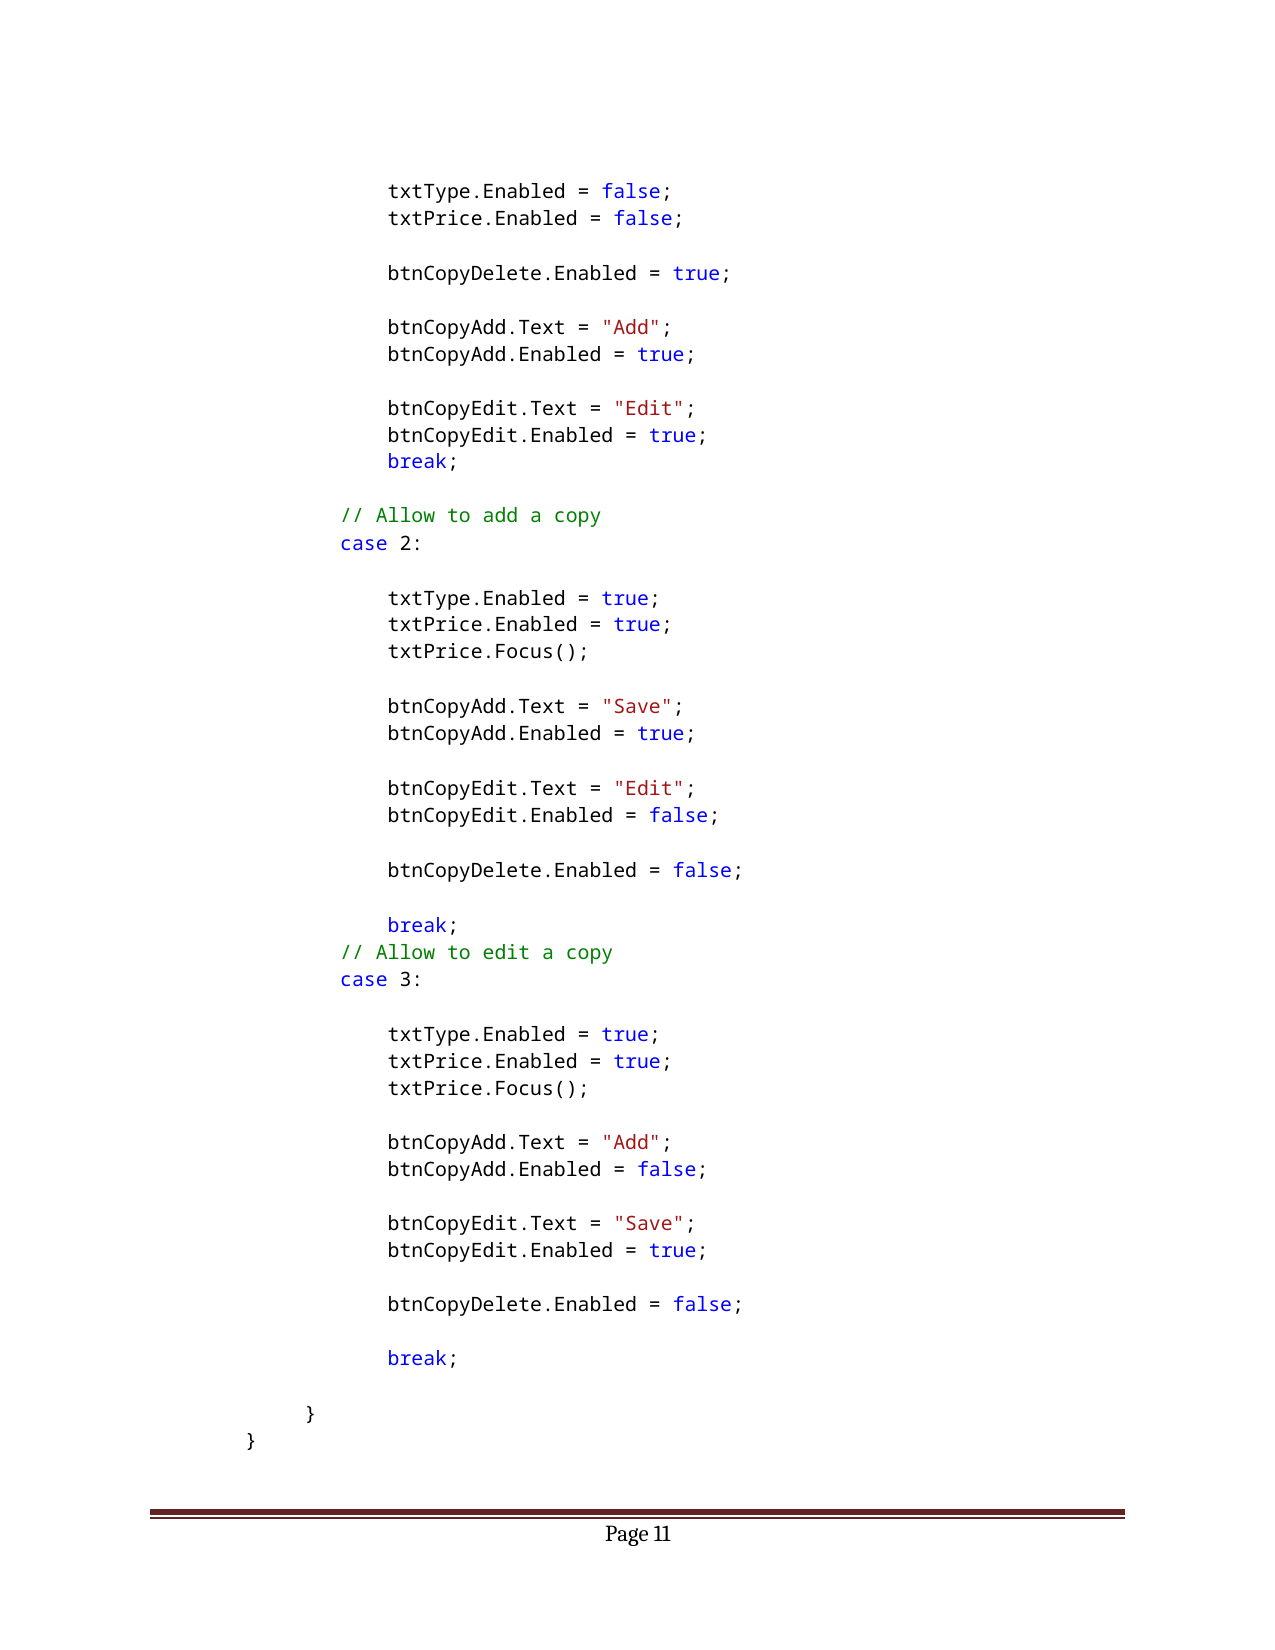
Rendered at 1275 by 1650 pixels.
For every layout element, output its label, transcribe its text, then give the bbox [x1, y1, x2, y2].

text txtType.Enabled = true; [150, 584, 1125, 611]
text txtPrice.Enabled = true; [150, 611, 1125, 638]
text break; [150, 1344, 1125, 1371]
text btnCopyAdd.Text = "Add"; [150, 313, 1125, 340]
text btnCopyAdd.Text = "Save"; [150, 693, 1125, 720]
text btnCopyAdd.Enabled = true; [150, 340, 1125, 367]
text txtType.Enabled = false; [150, 177, 1125, 204]
text break; [150, 912, 1125, 939]
text case 3: [150, 966, 1125, 993]
text btnCopyEdit.Enabled = true; [150, 421, 1125, 448]
text btnCopyEdit.Text = "Save"; [150, 1209, 1125, 1236]
text } [150, 1399, 1125, 1426]
text btnCopyEdit.Enabled = true; [150, 1236, 1125, 1263]
text btnCopyAdd.Enabled = false; [150, 1156, 1125, 1182]
text // Allow to edit a copy [150, 939, 1125, 966]
text txtPrice.Focus(); [150, 638, 1125, 665]
text txtPrice.Enabled = true; [150, 1048, 1125, 1074]
text txtPrice.Enabled = false; [150, 204, 1125, 231]
text txtPrice.Focus(); [150, 1074, 1125, 1102]
text // Allow to add a copy [150, 502, 1125, 529]
text txtType.Enabled = true; [150, 1021, 1125, 1048]
text btnCopyAdd.Text = "Add"; [150, 1128, 1125, 1156]
text btnCopyEdit.Text = "Edit"; [150, 775, 1125, 802]
text btnCopyEdit.Enabled = false; [150, 802, 1125, 829]
text btnCopyEdit.Text = "Edit"; [150, 394, 1125, 421]
text } [150, 1426, 1125, 1453]
text btnCopyDelete.Enabled = true; [150, 259, 1125, 286]
text btnCopyAdd.Enabled = true; [150, 720, 1125, 747]
text case 2: [150, 529, 1125, 556]
text break; [150, 448, 1125, 475]
text btnCopyDelete.Enabled = false; [150, 1290, 1125, 1317]
text btnCopyDelete.Enabled = false; [150, 857, 1125, 884]
